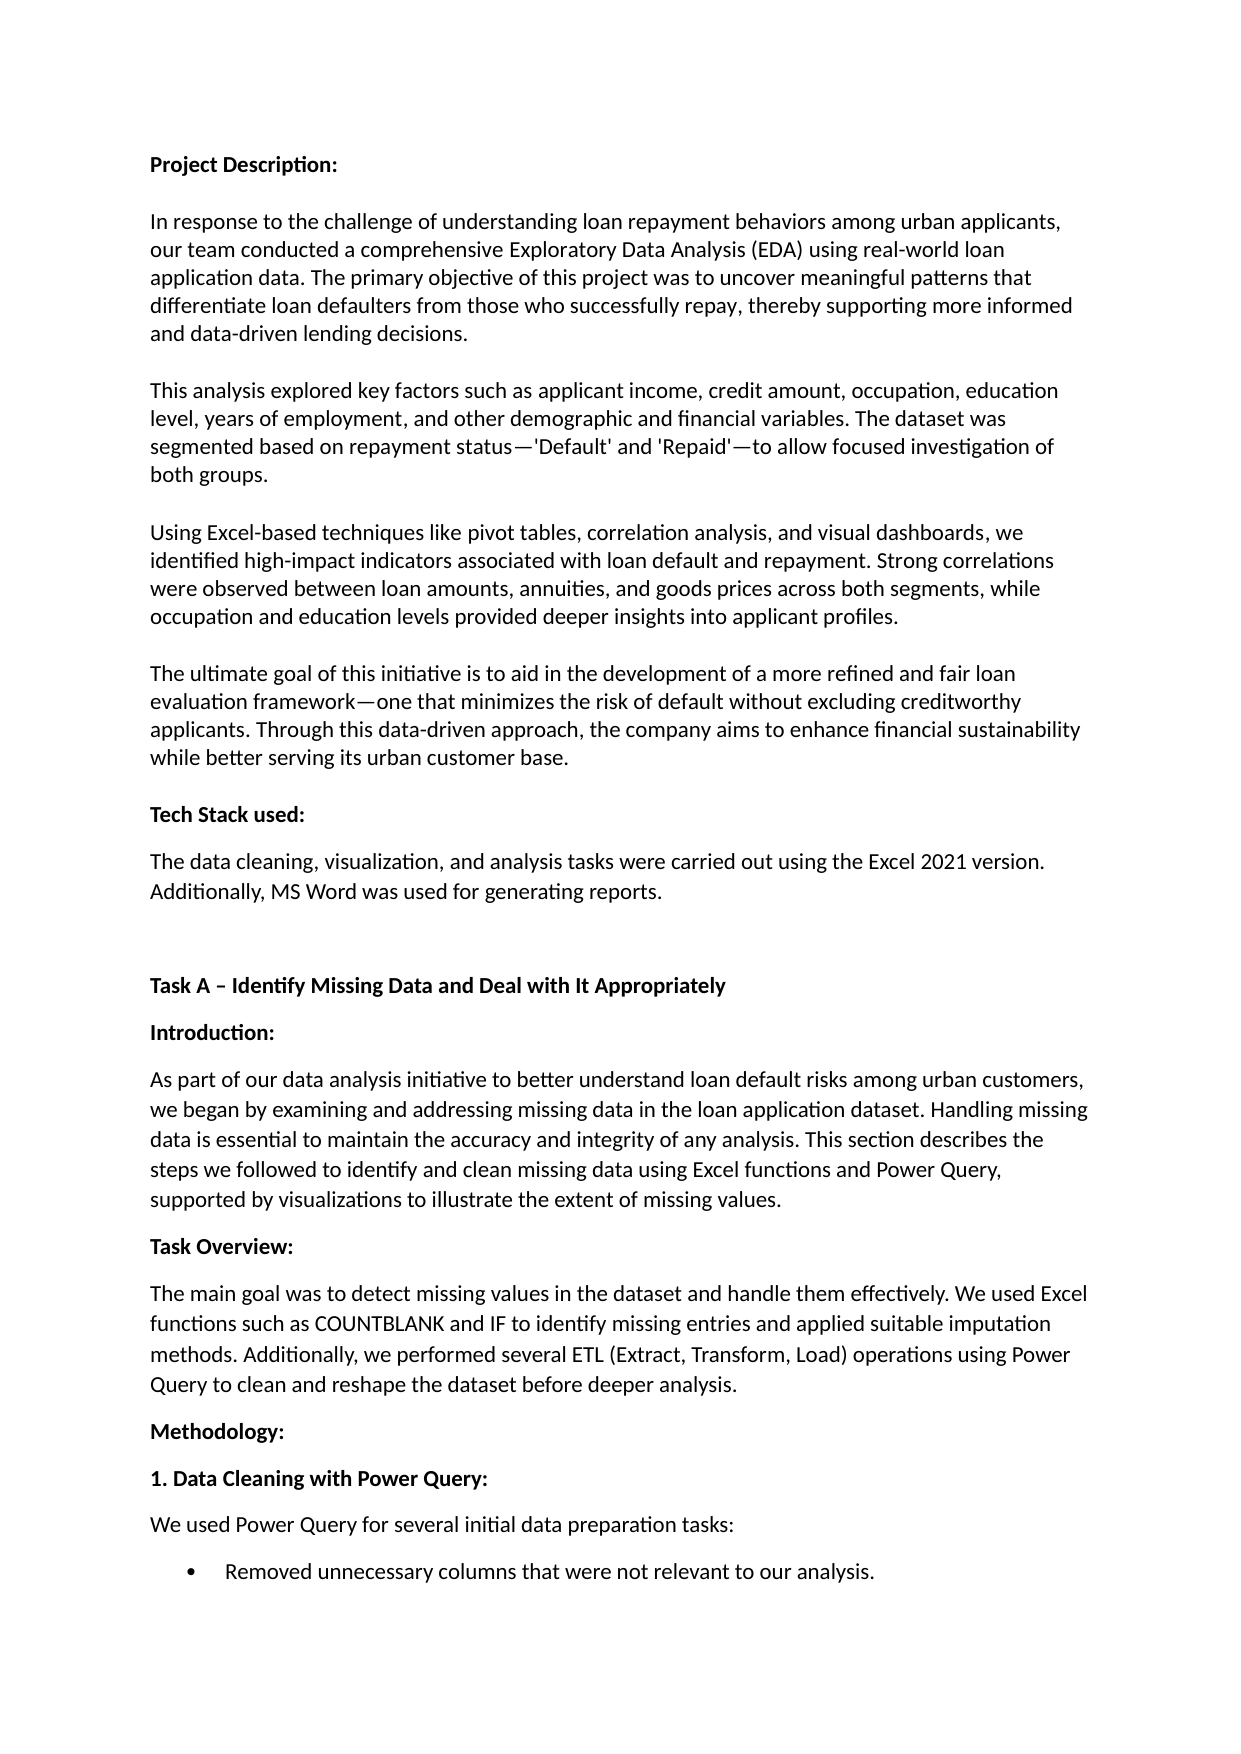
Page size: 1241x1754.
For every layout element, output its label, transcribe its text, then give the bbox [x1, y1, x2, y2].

text Using Excel-based techniques like pivot tables, correlation analysis, and visual dashboards, we identified high-impact indicators associated with loan default and repayment. Strong correlations were observed between loan amounts, annuities, and goods prices across both segments, while occupation and education levels provided deeper insights into applicant profiles. [150, 518, 1090, 630]
text Methodology: [150, 1417, 1090, 1445]
text We used Power Query for several initial data preparation tasks: [150, 1511, 1090, 1539]
text Project Description: [150, 150, 1090, 178]
text 1. Data Cleaning with Power Query: [150, 1464, 1090, 1492]
text The main goal was to detect missing values in the dataset and handle them effectively. We used Excel functions such as COUNTBLANK and IF to identify missing entries and applied suitable imputation methods. Additionally, we performed several ETL (Extract, Transform, Load) operations using Power Query to clean and reshape the dataset before deeper analysis. [150, 1279, 1090, 1398]
text As part of our data analysis initiative to better understand loan default risks among urban customers, we began by examining and addressing missing data in the loan application dataset. Handling missing data is essential to maintain the accuracy and integrity of any analysis. This section describes the steps we followed to identify and clean missing data using Excel functions and Power Query, supported by visualizations to illustrate the extent of missing values. [150, 1065, 1090, 1214]
text The data cleaning, visualization, and analysis tasks were carried out using the Excel 2021 version. Additionally, MS Word was used for generating reports. [150, 847, 1090, 905]
text In response to the challenge of understanding loan repayment behaviors among urban applicants, our team conducted a comprehensive Exploratory Data Analysis (EDA) using real-world loan application data. The primary objective of this project was to uncover meaningful patterns that differentiate loan defaulters from those who successfully repay, thereby supporting more informed and data-driven lending decisions. [150, 207, 1090, 347]
text Task Overview: [150, 1232, 1090, 1261]
list Removed unnecessary columns that were not relevant to our analysis. [187, 1557, 1090, 1586]
text Introduction: [150, 1018, 1090, 1046]
text Tech Stack used: [150, 800, 1090, 828]
text This analysis explored key factors such as applicant income, credit amount, occupation, education level, years of employment, and other demographic and financial variables. The dataset was segmented based on repayment status—'Default' and 'Repaid'—to allow focused investigation of both groups. [150, 376, 1090, 488]
text Task A – Identify Missing Data and Deal with It Appropriately [150, 971, 1090, 999]
text The ultimate goal of this initiative is to aid in the development of a more refined and fair loan evaluation framework—one that minimizes the risk of default without excluding creditworthy applicants. Through this data-driven approach, the company aims to enhance financial sustainability while better serving its urban customer base. [150, 659, 1090, 771]
